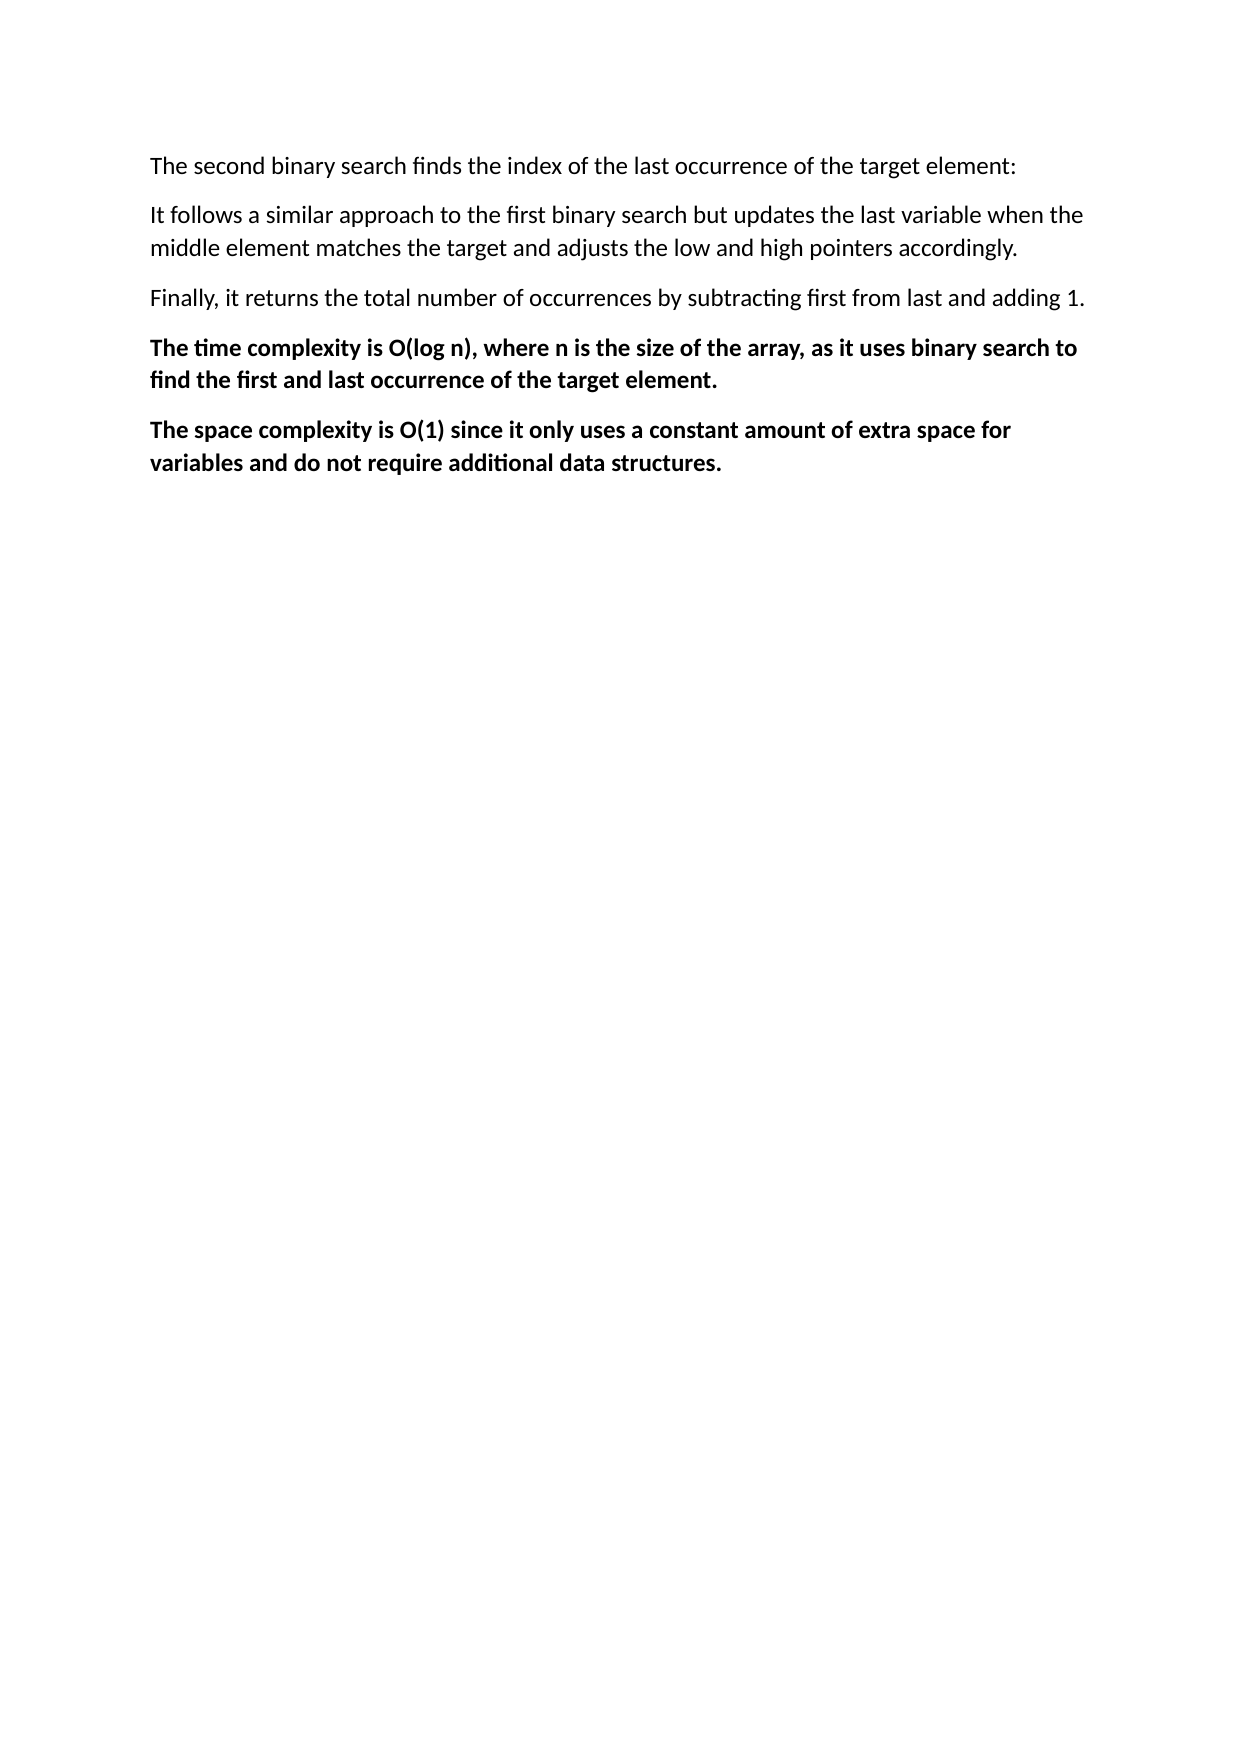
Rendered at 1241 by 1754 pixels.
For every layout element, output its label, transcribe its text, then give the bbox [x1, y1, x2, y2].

text The space complexity is O(1) since it only uses a constant amount of extra space for variables and do not require additional data structures. [150, 414, 1090, 478]
text Finally, it returns the total number of occurrences by subtracting first from last and adding 1. [150, 282, 1090, 313]
text It follows a similar approach to the first binary search but updates the last variable when the middle element matches the target and adjusts the low and high pointers accordingly. [150, 199, 1090, 263]
text The second binary search finds the index of the last occurrence of the target element: [150, 150, 1090, 181]
text The time complexity is O(log n), where n is the size of the array, as it uses binary search to find the first and last occurrence of the target element. [150, 332, 1090, 395]
